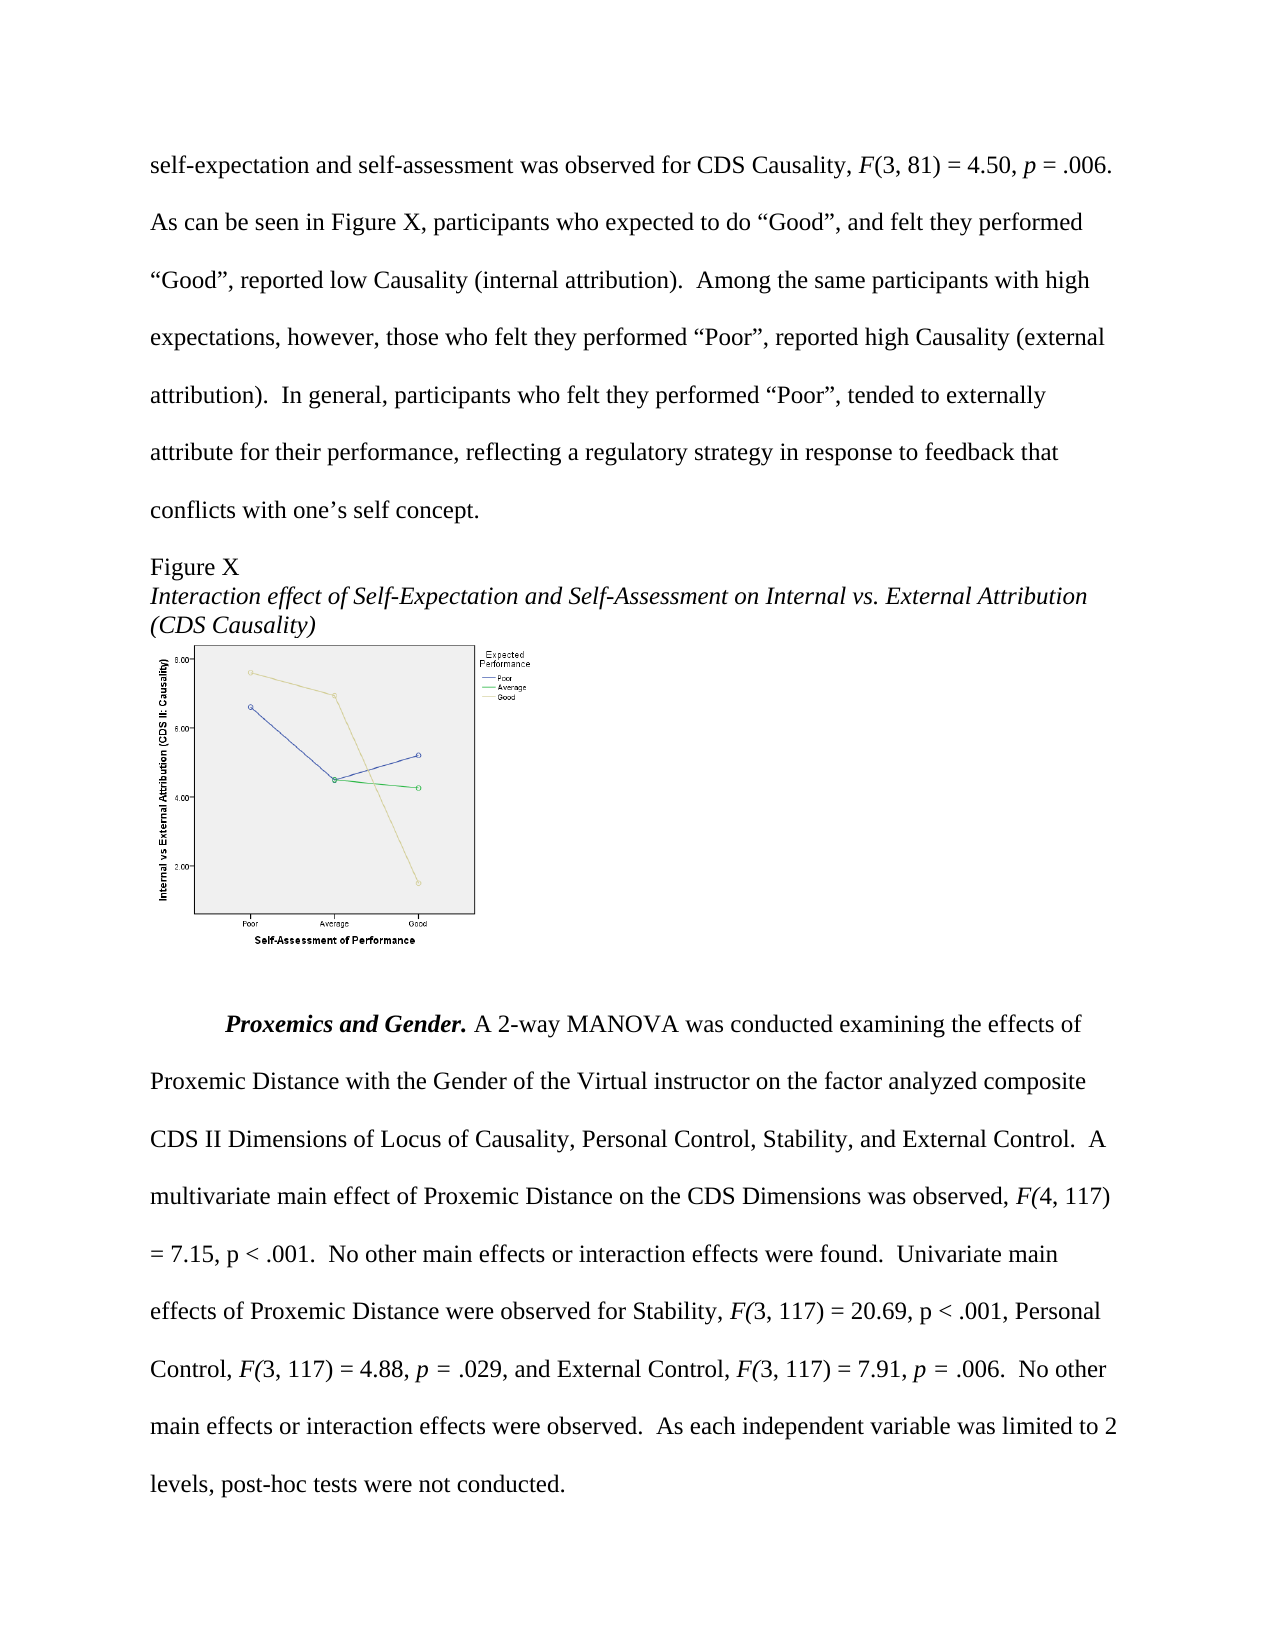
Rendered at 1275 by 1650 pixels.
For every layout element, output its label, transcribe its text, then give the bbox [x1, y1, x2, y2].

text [150, 150, 1125, 524]
text Proxemics and Gender. A 2-way MANOVA was conducted examining the effects of Proxemic Distance with the Gender of the Virtual instructor on the factor analyzed composite CDS II Dimensions of Locus of Causality, Personal Control, Stability, and External Control. A multivariate main effect of Proxemic Distance on the CDS Dimensions was observed, F(4, 117) = 7.15, p < .001. No other main effects or interaction effects were found. Univariate main effects of Proxemic Distance were observed for Stability, F(3, 117) = 20.69, p < .001, Personal Control, F(3, 117) = 4.88, p = .029, and External Control, F(3, 117) = 7.91, p = .006. No other main effects or interaction effects were observed. As each independent variable was limited to 2 levels, post-hoc tests were not conducted. [150, 1009, 1125, 1497]
text Figure X [150, 552, 1125, 581]
text Interaction effect of Self-Expectation and Self-Assessment on Internal vs. External Attribution (CDS Causality) [150, 581, 1125, 639]
picture [150, 638, 535, 952]
